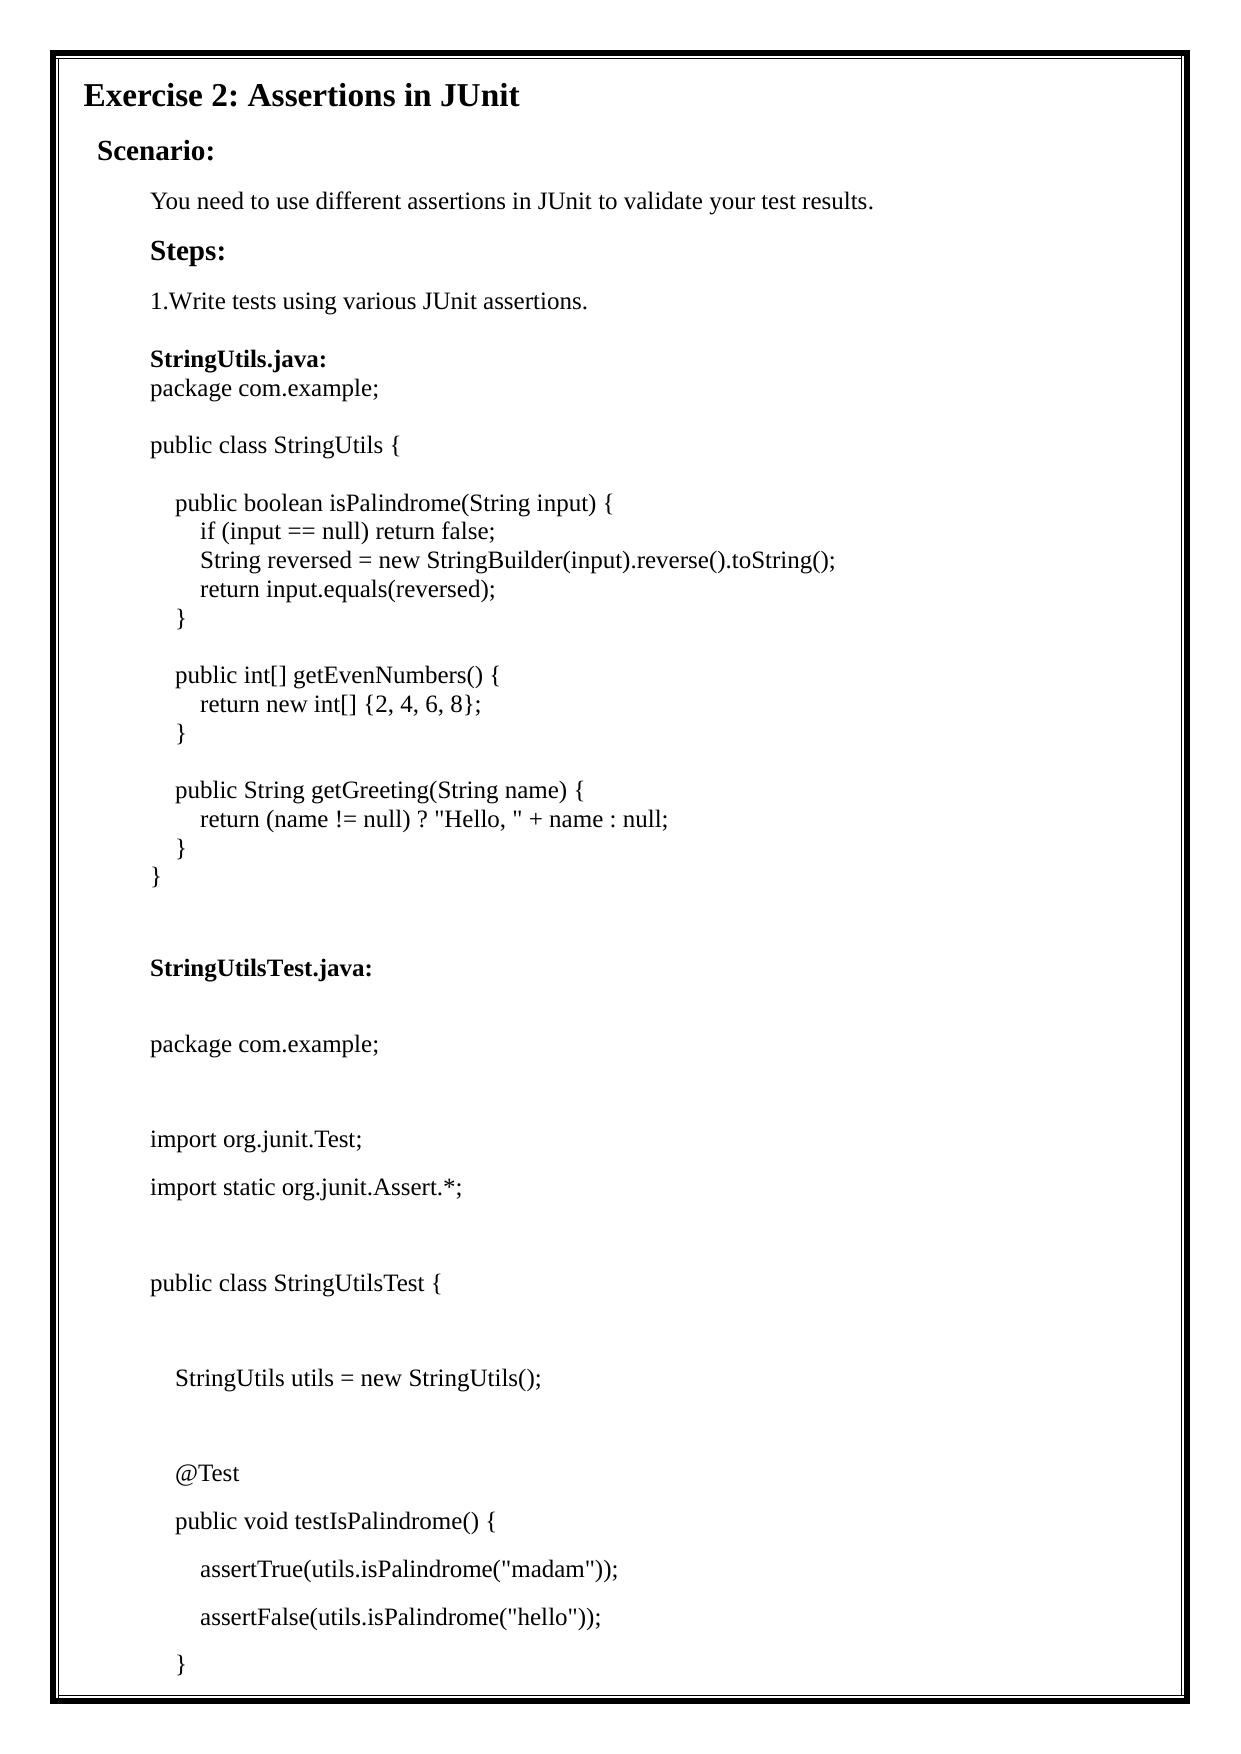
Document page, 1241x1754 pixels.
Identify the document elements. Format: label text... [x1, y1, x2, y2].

text StringUtils utils = new StringUtils(); [150, 1363, 1165, 1392]
list public class StringUtils { [150, 430, 1165, 459]
text Scenario: [75, 133, 1165, 167]
list public int[] getEvenNumbers() { [150, 660, 1165, 689]
text You need to use different assertions in JUnit to validate your test results. [150, 186, 1165, 214]
list package com.example; [150, 373, 1165, 401]
list } [150, 833, 1165, 861]
text assertFalse(utils.isPalindrome("hello")); [150, 1602, 1165, 1630]
list public String getGreeting(String name) { [150, 775, 1165, 804]
text import org.junit.Test; [150, 1124, 1165, 1153]
list } [150, 861, 1165, 890]
list if (input == null) return false; [150, 516, 1165, 545]
list } [150, 718, 1165, 746]
text public void testIsPalindrome() { [150, 1506, 1165, 1535]
text Steps: [150, 233, 1165, 267]
list String reversed = new StringBuilder(input).reverse().toString(); [150, 545, 1165, 574]
list } [150, 603, 1165, 631]
list 1.Write tests using various JUnit assertions. [150, 286, 1165, 315]
list return new int[] {2, 4, 6, 8}; [150, 689, 1165, 718]
text } [150, 1649, 1165, 1678]
text assertTrue(utils.isPalindrome("madam")); [150, 1554, 1165, 1583]
list return input.equals(reversed); [150, 574, 1165, 603]
list StringUtilsTest.java: [150, 953, 1165, 981]
text Exercise 2: Assertions in JUnit [75, 75, 1165, 113]
list StringUtils.java: [150, 344, 1165, 373]
text package com.example; [150, 1029, 1165, 1058]
list return (name != null) ? "Hello, " + name : null; [150, 804, 1165, 833]
text import static org.junit.Assert.*; [150, 1172, 1165, 1201]
list public boolean isPalindrome(String input) { [150, 488, 1165, 516]
text @Test [150, 1458, 1165, 1487]
text public class StringUtilsTest { [150, 1268, 1165, 1296]
